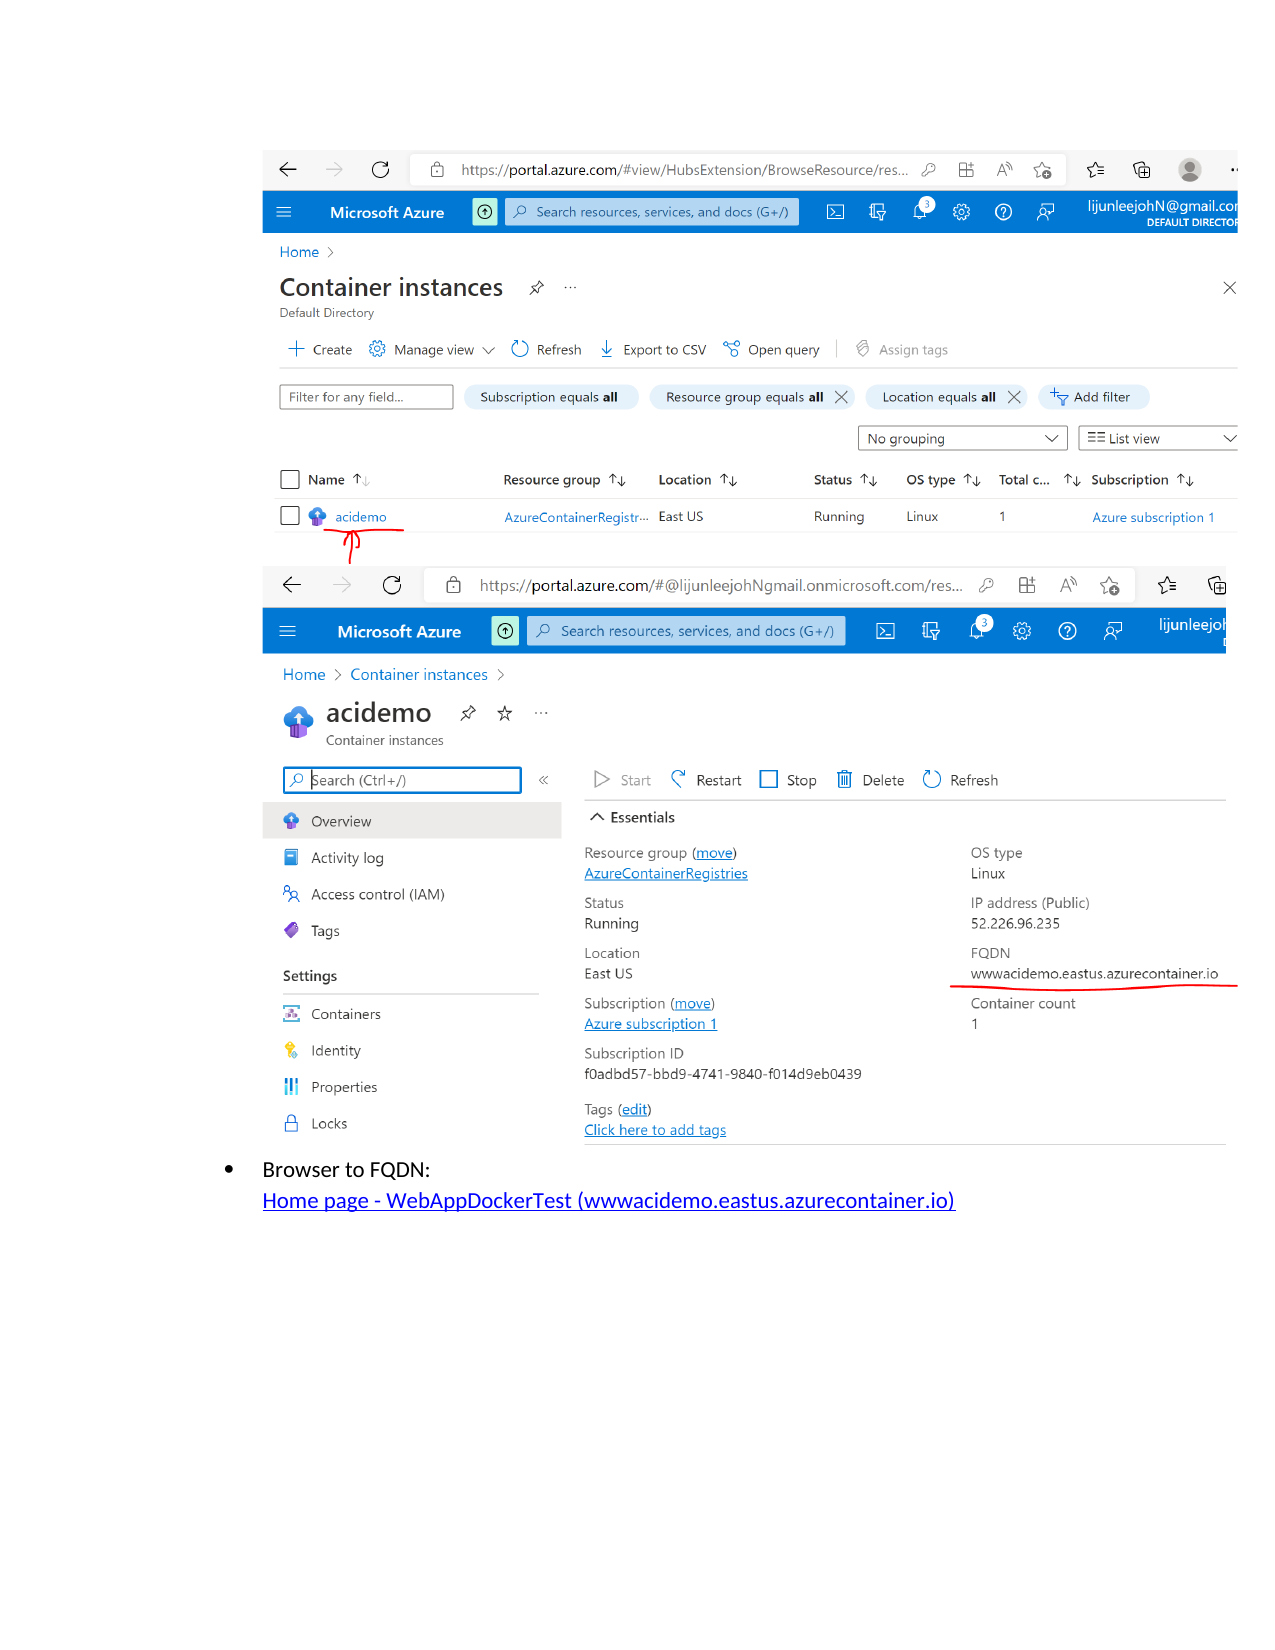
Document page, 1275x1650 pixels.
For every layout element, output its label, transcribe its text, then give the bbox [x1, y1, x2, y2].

list Home page - WebAppDockerTest (wwwacidemo.eastus.azurecontainer.io) [262, 1186, 1125, 1214]
picture [262, 150, 1238, 564]
picture [262, 566, 1238, 1154]
list Browser to FQDN: [225, 1156, 1125, 1183]
